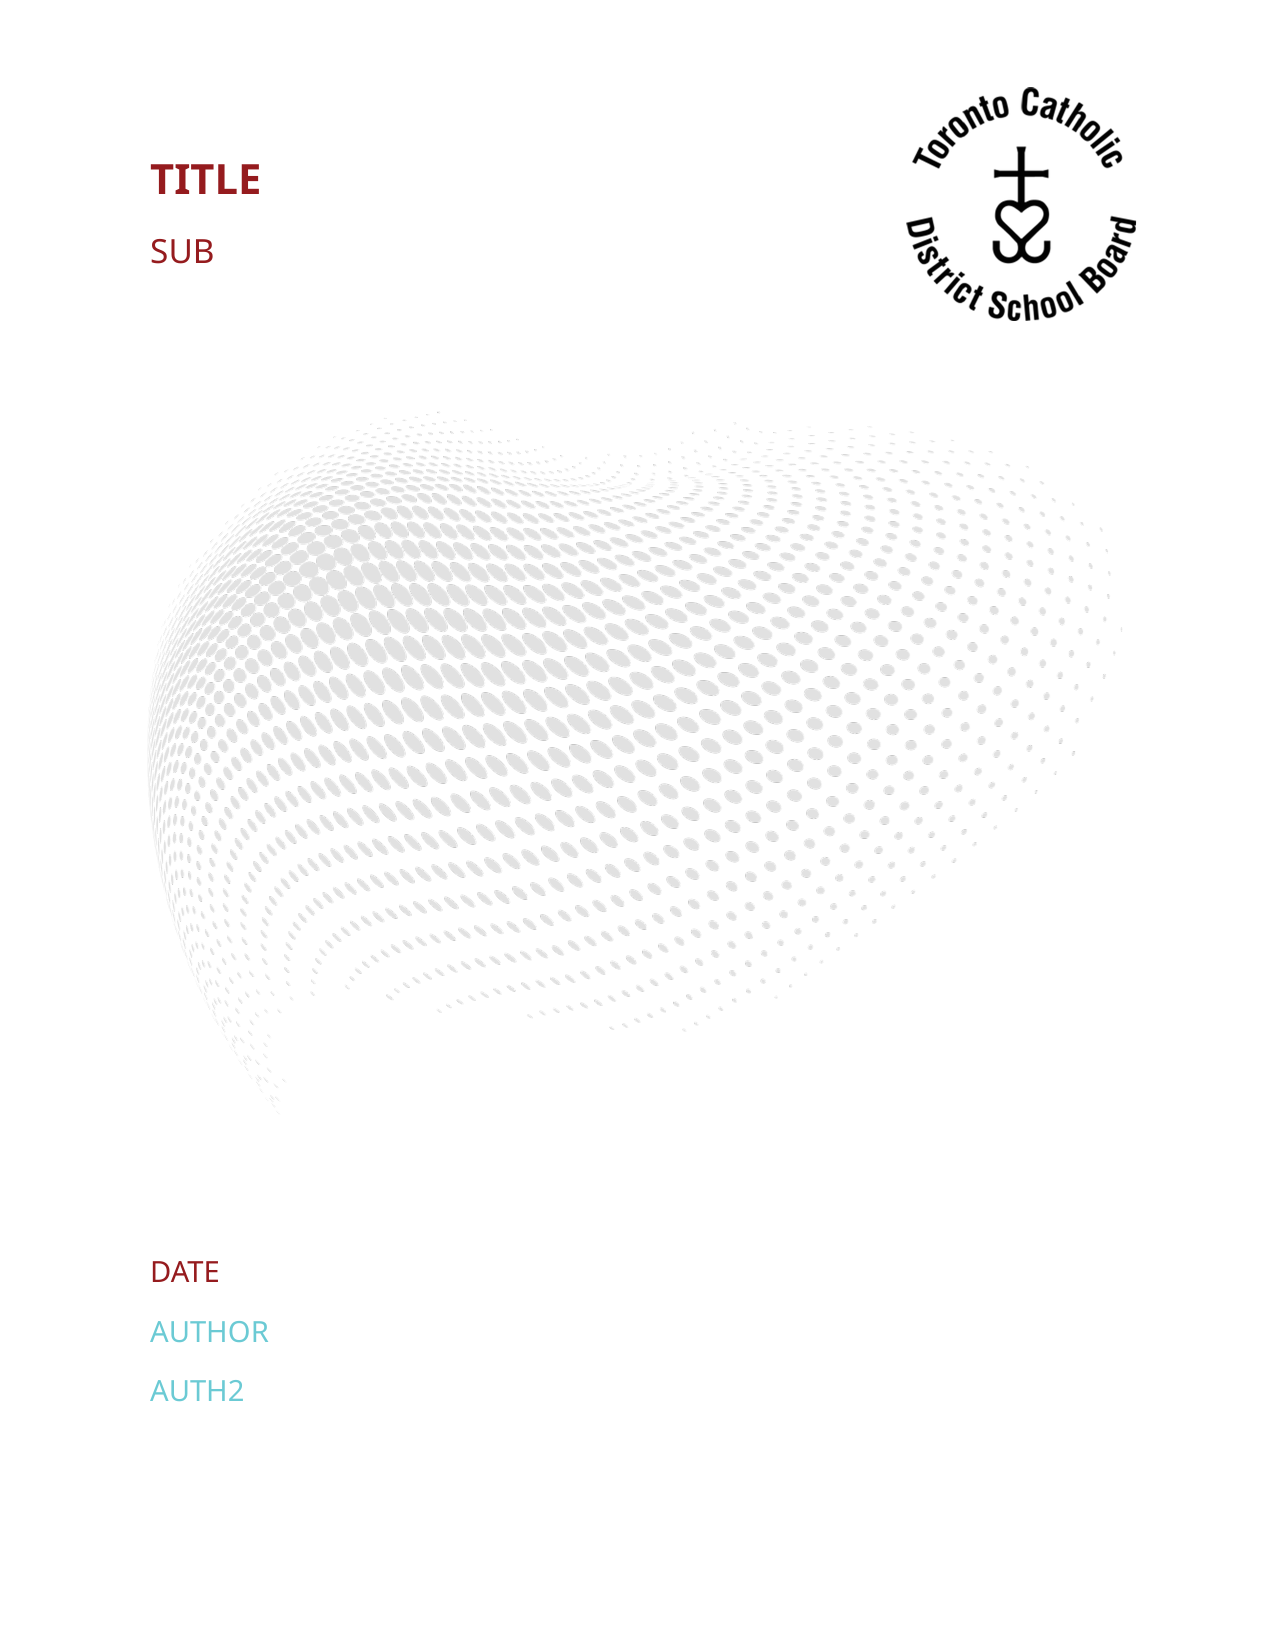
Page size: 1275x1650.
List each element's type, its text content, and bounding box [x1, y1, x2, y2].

text AUTH2 [150, 1370, 1125, 1410]
text TITLE [150, 150, 906, 207]
text SUB [150, 228, 906, 273]
text AUTHOR [150, 1311, 1125, 1351]
text DATE [150, 1251, 1125, 1291]
picture [906, 87, 1137, 321]
picture [147, 411, 1123, 1115]
